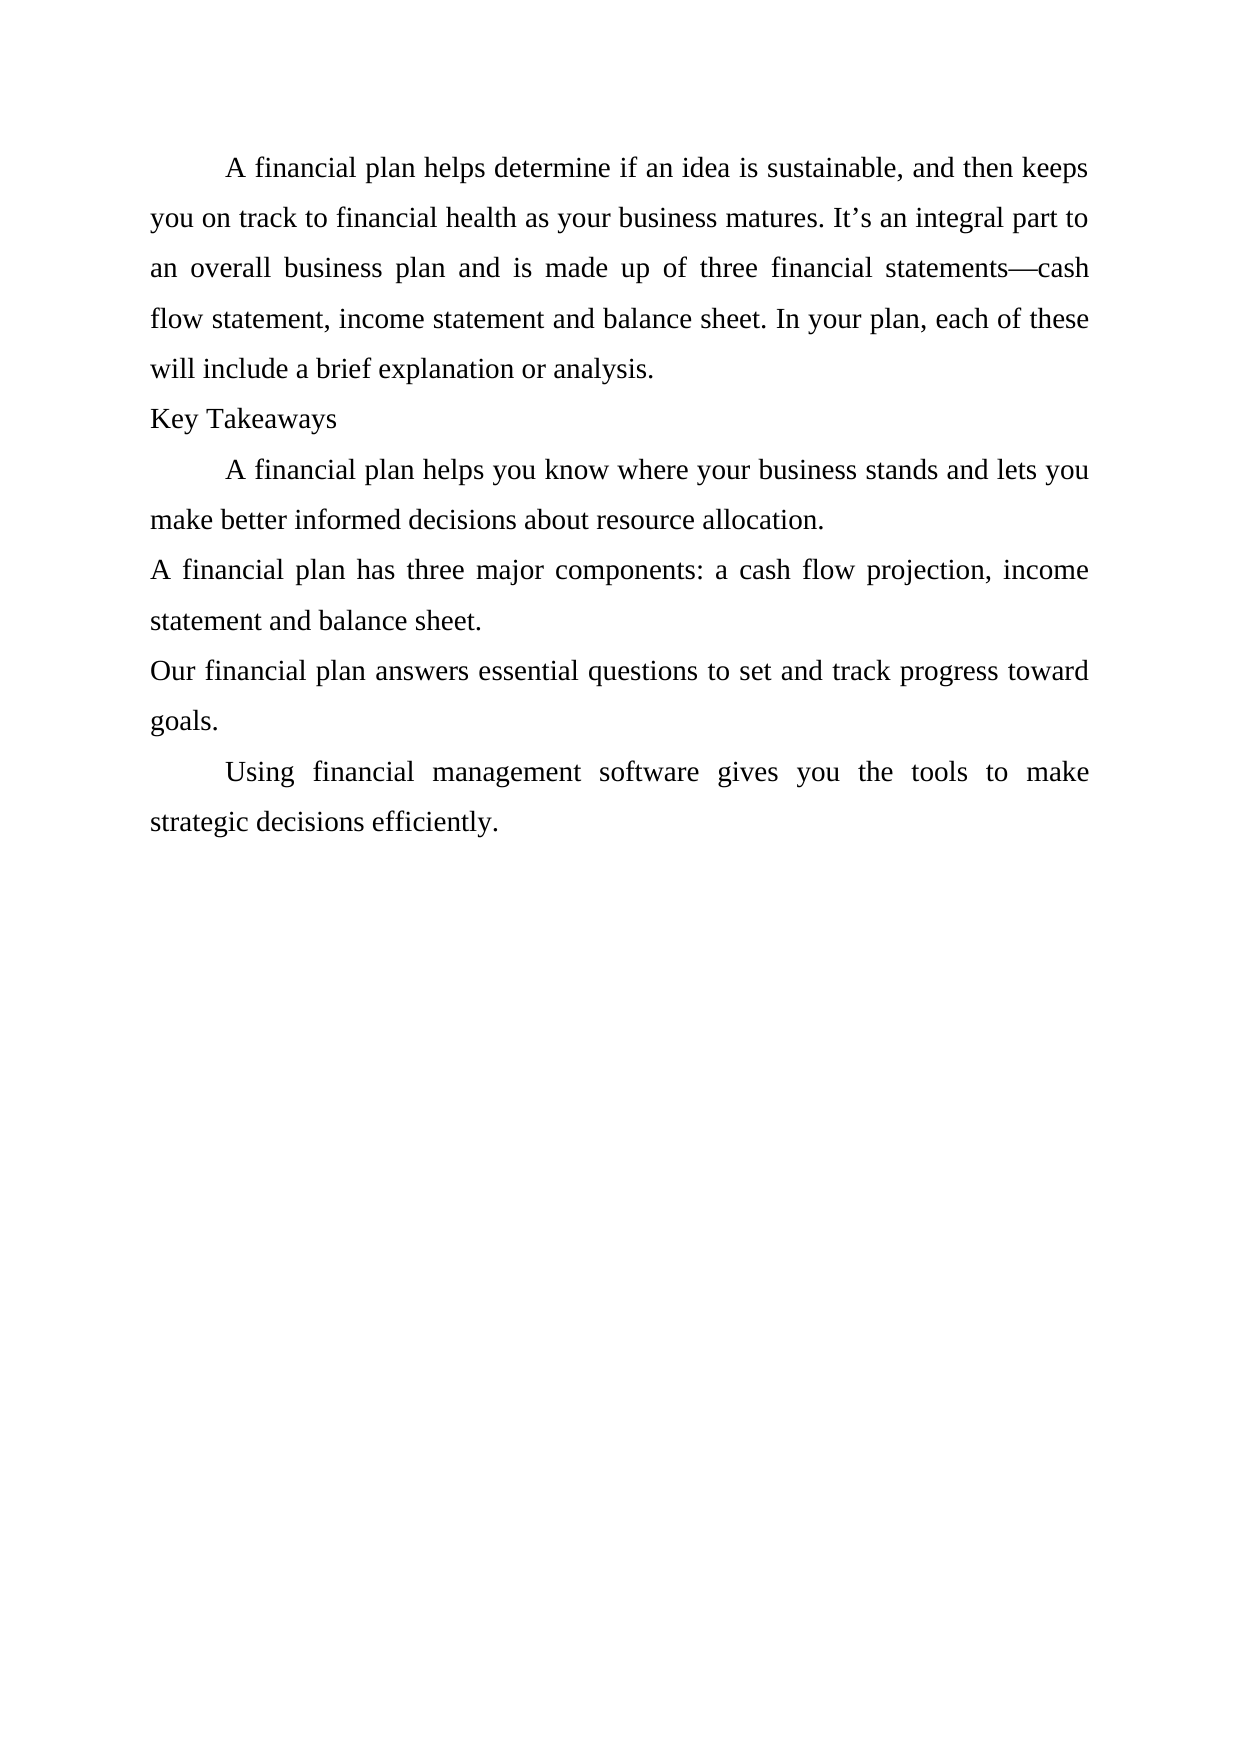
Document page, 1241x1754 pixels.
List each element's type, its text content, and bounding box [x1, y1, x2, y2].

text A financial plan has three major components: a cash flow projection, income statement and balance sheet. [150, 552, 1090, 636]
text Key Takeaways [150, 402, 1090, 435]
text A financial plan helps determine if an idea is sustainable, and then keeps you on track to financial health as your business matures. It’s an integral part to an overall business plan and is made up of three financial statements—cash flow statement, income statement and balance sheet. In your plan, each of these will include a brief explanation or analysis. [150, 150, 1090, 385]
text A financial plan helps you know where your business stands and lets you make better informed decisions about resource allocation. [150, 452, 1090, 536]
text Our financial plan answers essential questions to set and track progress toward goals. [150, 653, 1090, 737]
text Using financial management software gives you the tools to make strategic decisions efficiently. [150, 754, 1090, 838]
